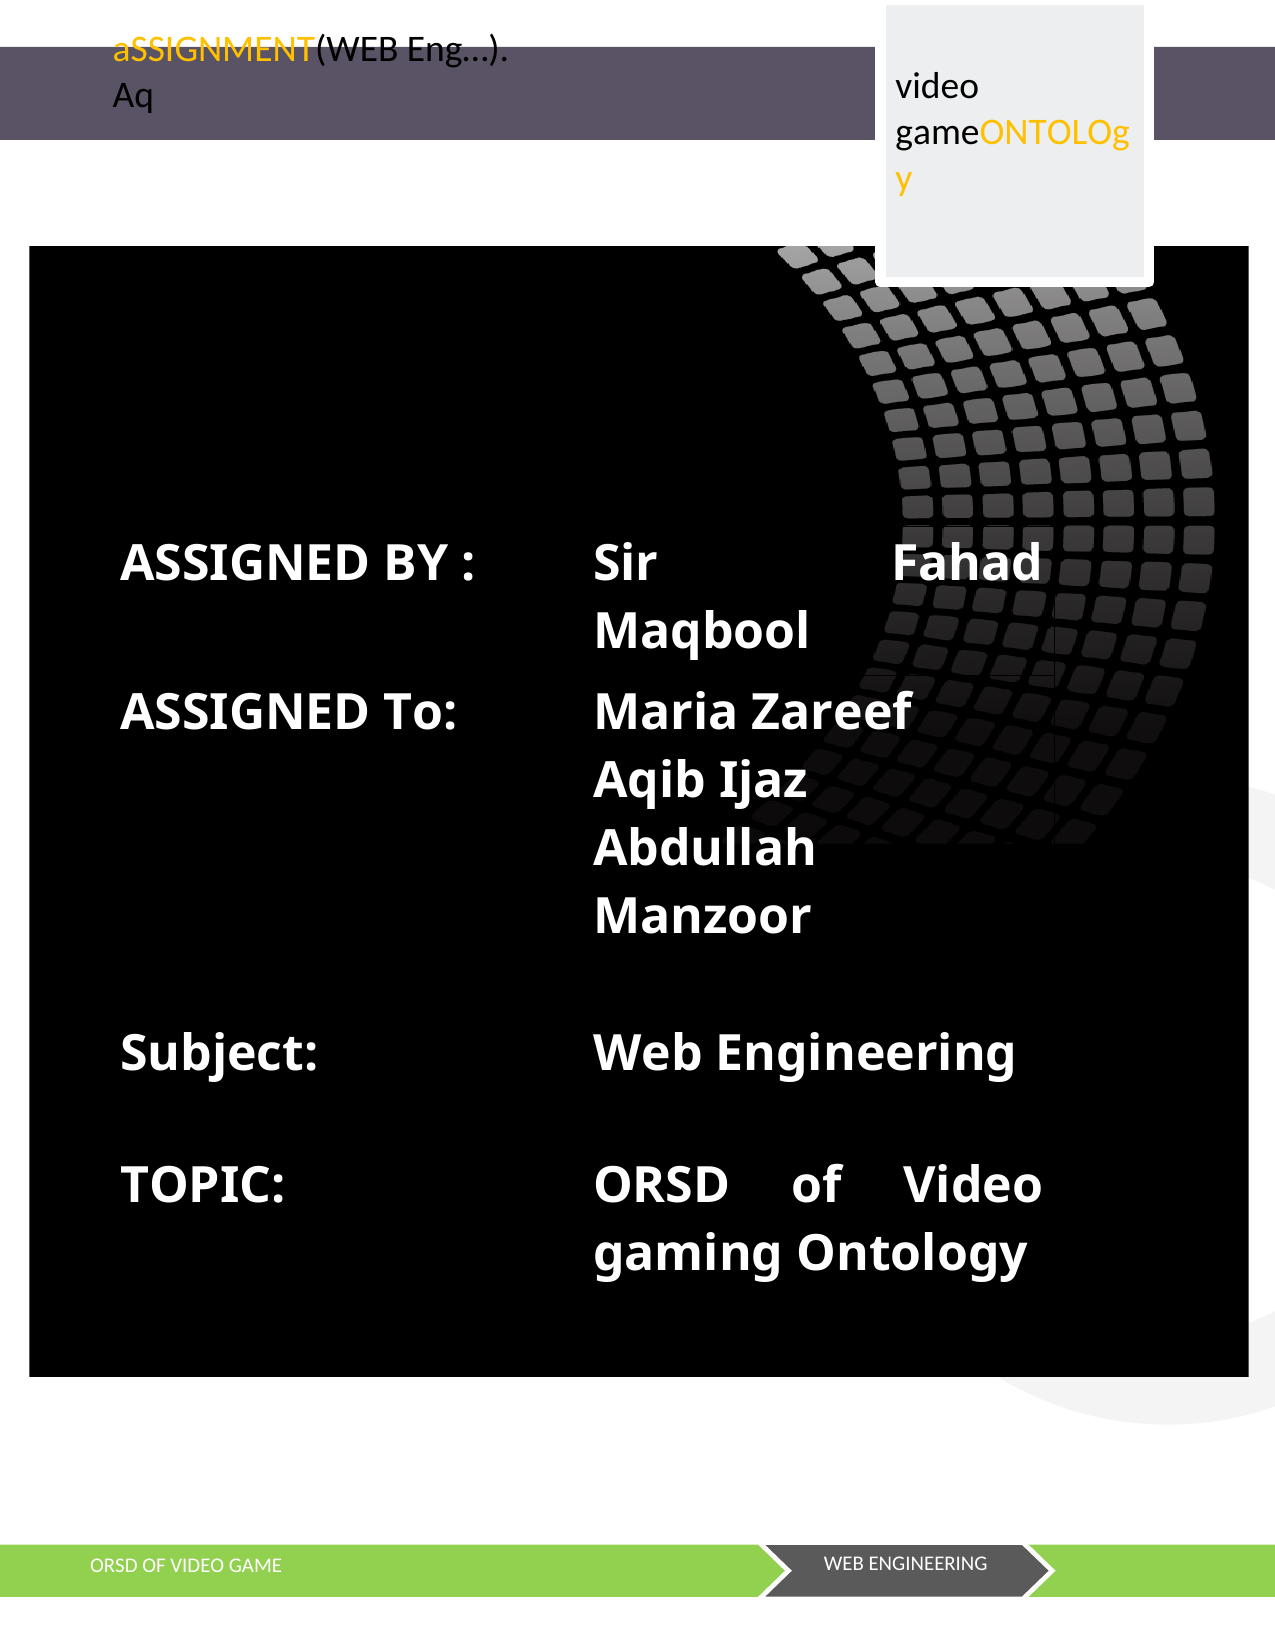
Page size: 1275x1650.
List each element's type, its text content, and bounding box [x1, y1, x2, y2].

table_cell ASSIGNED To: [109, 676, 581, 1016]
table_cell Web Engineering [582, 1018, 1054, 1148]
table_header ASSIGNED BY : [109, 527, 581, 675]
table_header Sir Fahad Maqbool [582, 527, 1054, 675]
picture [29, 246, 1249, 1377]
table_cell Maria Zareef Aqib Ijaz Abdullah Manzoor [582, 676, 1054, 1016]
table_cell ORSD of Video gaming Ontology [582, 1149, 1054, 1353]
table_cell Subject: [109, 1018, 581, 1148]
table_cell TOPIC: [109, 1149, 581, 1353]
